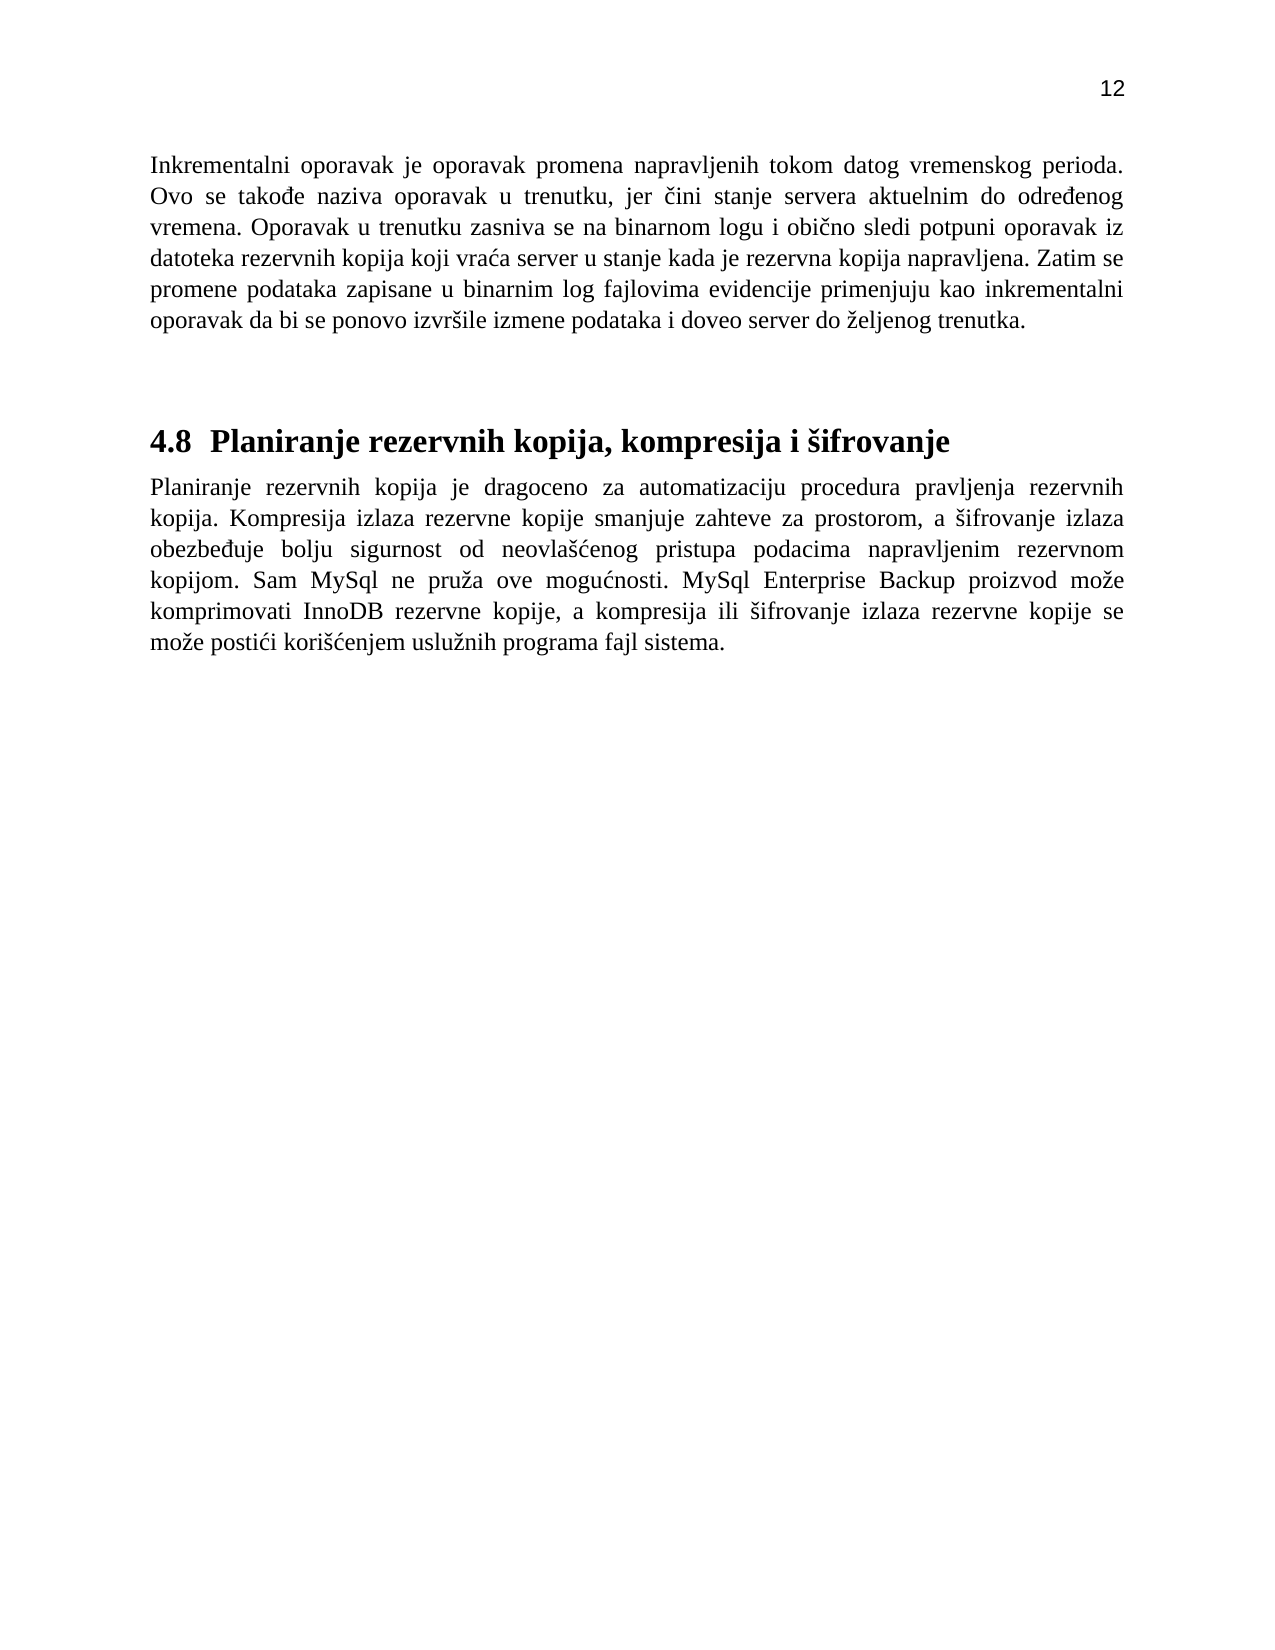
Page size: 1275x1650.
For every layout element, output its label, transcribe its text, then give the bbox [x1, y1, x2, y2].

text Planiranje rezervnih kopija je dragoceno za automatizaciju procedura pravljenja rezervnih kopija. Kompresija izlaza rezervne kopije smanjuje zahteve za prostorom, a šifrovanje izlaza obezbeđuje bolju sigurnost od neovlašćenog pristupa podacima napravljenim rezervnom kopijom. Sam MySql ne pruža ove mogućnosti. MySql Enterprise Backup proizvod može komprimovati InnoDB rezervne kopije, a kompresija ili šifrovanje izlaza rezervne kopije se može postići korišćenjem uslužnih programa fajl sistema. [150, 472, 1125, 656]
text Inkrementalni oporavak je oporavak promena napravljenih tokom datog vremenskog perioda. Ovo se takođe naziva oporavak u trenutku, jer čini stanje servera aktuelnim do određenog vremena. Oporavak u trenutku zasniva se na binarnom logu i obično sledi potpuni oporavak iz datoteka rezervnih kopija koji vraća server u stanje kada je rezervna kopija napravljena. Zatim se promene podataka zapisane u binarnim log fajlovima evidencije primenjuju kao inkrementalni oporavak da bi se ponovo izvršile izmene podataka i doveo server do željenog trenutka. [150, 150, 1125, 334]
subtitle Planiranje rezervnih kopija, kompresija i šifrovanje [150, 421, 1125, 460]
